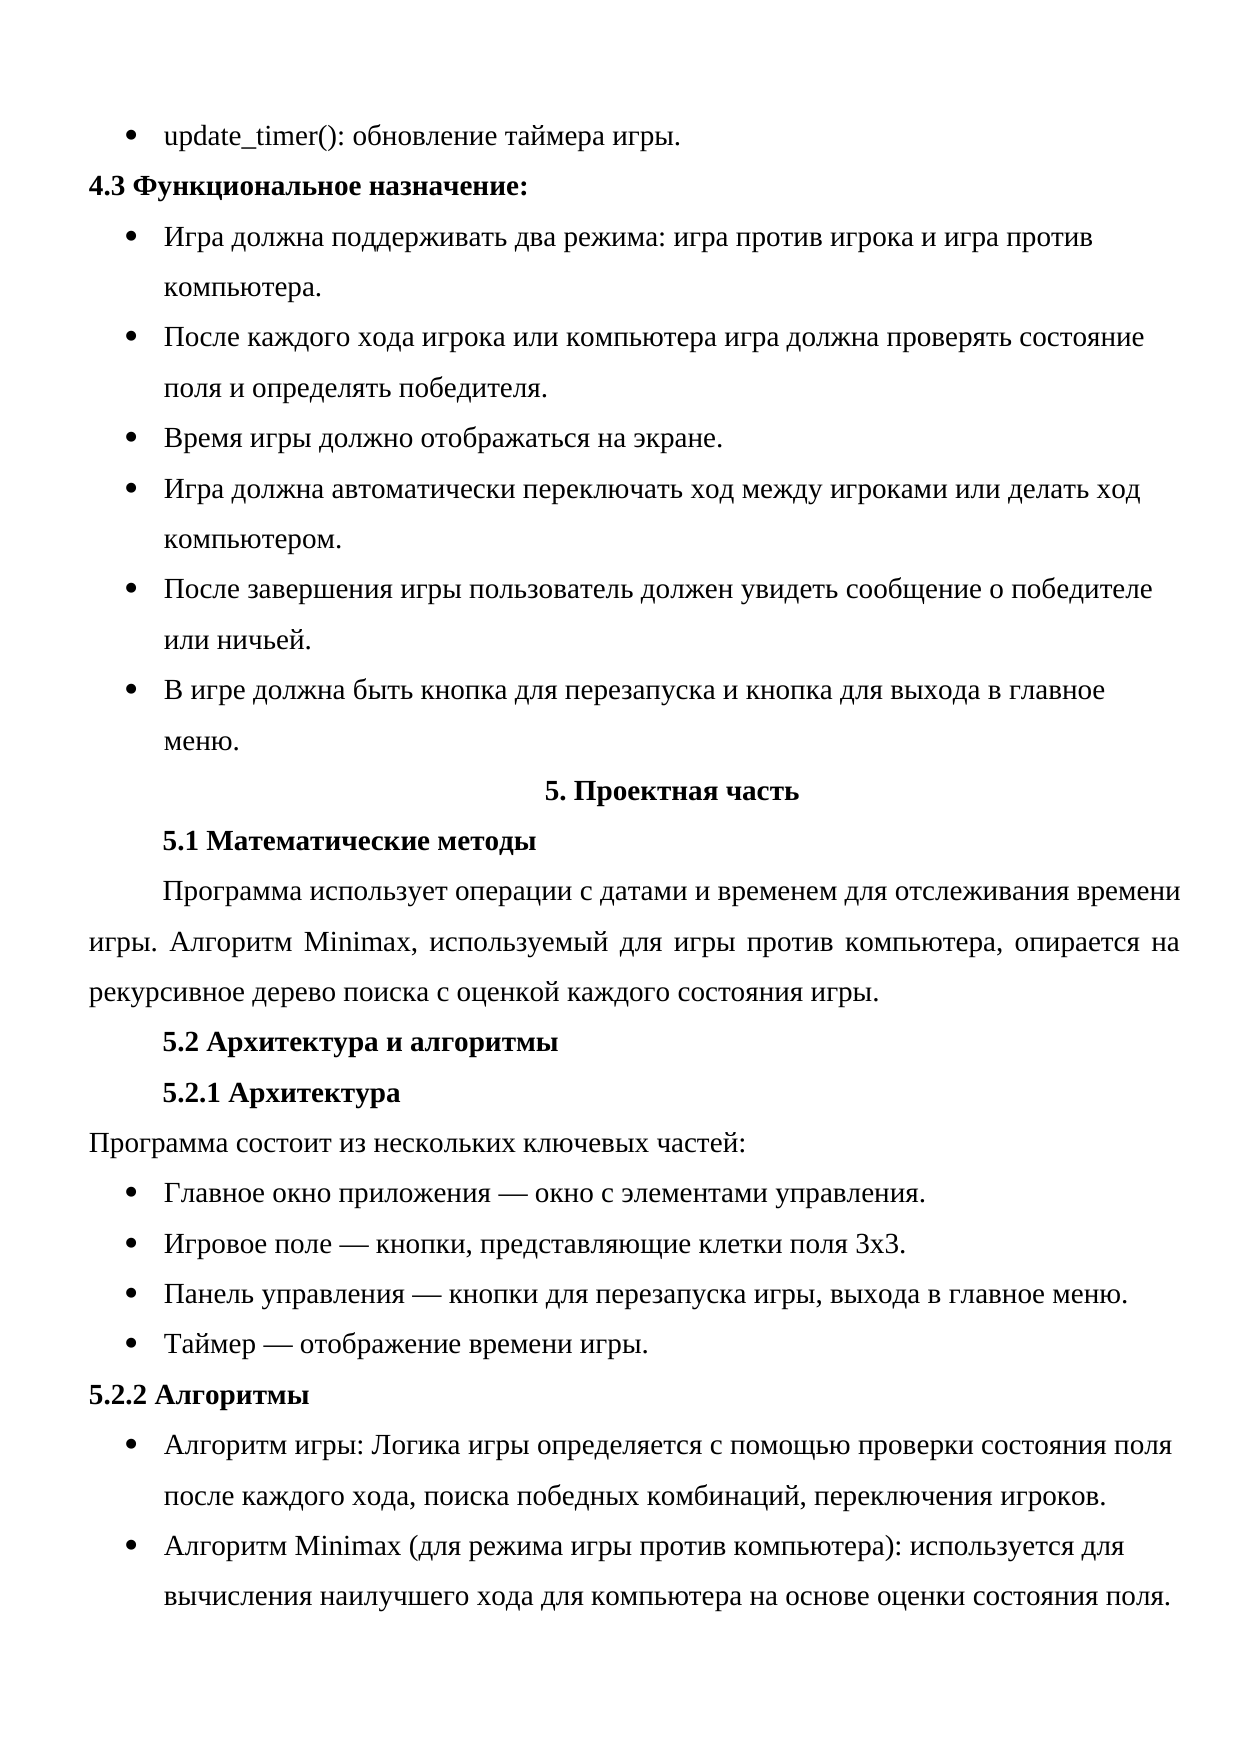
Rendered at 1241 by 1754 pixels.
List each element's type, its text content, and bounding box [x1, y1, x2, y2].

list update_timer(): обновление таймера игры. [126, 118, 1181, 152]
list Алгоритм Minimax (для режима игры против компьютера): используется для вычисления наилучшего хода для компьютера на основе оценки состояния поля. [126, 1528, 1181, 1612]
list В игре должна быть кнопка для перезапуска и кнопка для выхода в главное меню. [126, 672, 1181, 756]
text 5.2.1 Архитектура [89, 1075, 1181, 1108]
text Программа состоит из нескольких ключевых частей: [89, 1125, 1181, 1159]
list Алгоритм игры: Логика игры определяется с помощью проверки состояния поля после каждого хода, поиска победных комбинаций, переключения игроков. [126, 1427, 1181, 1511]
text 5.1 Математические методы [89, 823, 1181, 857]
list Панель управления — кнопки для перезапуска игры, выхода в главное меню. [126, 1276, 1181, 1310]
text 5. Проектная часть [89, 773, 1181, 806]
list Главное окно приложения — окно с элементами управления. [126, 1175, 1181, 1209]
list Игровое поле — кнопки, представляющие клетки поля 3x3. [126, 1226, 1181, 1259]
list После каждого хода игрока или компьютера игра должна проверять состояние поля и определять победителя. [126, 319, 1181, 403]
list Время игры должно отображаться на экране. [126, 420, 1181, 454]
text Программа использует операции с датами и временем для отслеживания времени игры. Алгоритм Minimax, используемый для игры против компьютера, опирается на рекурсивное дерево поиска с оценкой каждого состояния игры. [89, 873, 1181, 1008]
list Таймер — отображение времени игры. [126, 1327, 1181, 1360]
list Игра должна поддерживать два режима: игра против игрока и игра против компьютера. [126, 219, 1181, 303]
text 4.3 Функциональное назначение: [89, 168, 1181, 202]
text 5.2 Архитектура и алгоритмы [89, 1024, 1181, 1058]
text 5.2.2 Алгоритмы [89, 1377, 1181, 1411]
list Игра должна автоматически переключать ход между игроками или делать ход компьютером. [126, 471, 1181, 555]
list После завершения игры пользователь должен увидеть сообщение о победителе или ничьей. [126, 571, 1181, 655]
